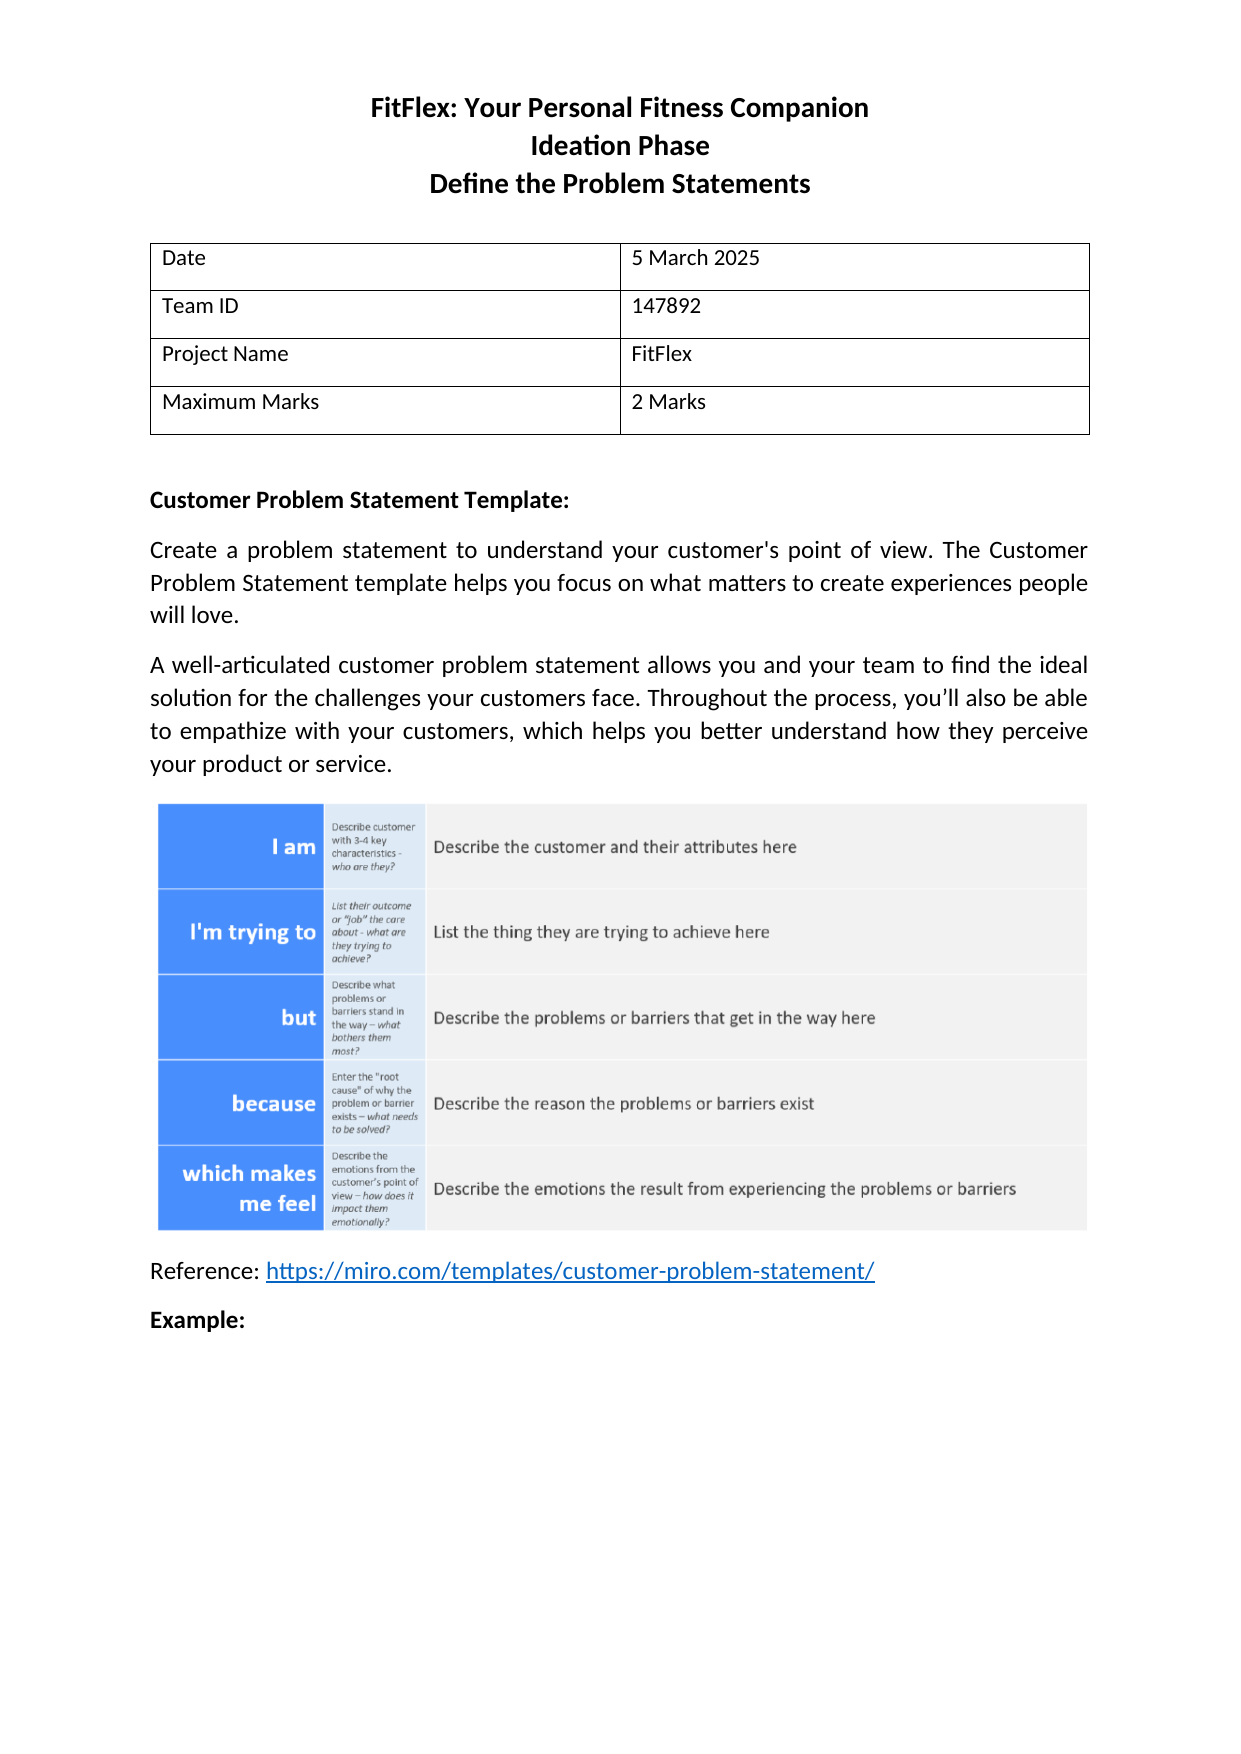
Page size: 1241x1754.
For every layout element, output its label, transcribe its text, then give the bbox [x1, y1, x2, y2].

table_cell Project Name [151, 339, 620, 386]
table_cell Team ID [151, 291, 620, 338]
text FitFlex: Your Personal Fitness Companion [150, 89, 1090, 124]
table_header Date [151, 244, 620, 290]
table_cell 2 Marks [621, 387, 1089, 434]
table_header 5 March 2025 [621, 244, 1089, 290]
text Customer Problem Statement Template: [150, 484, 1090, 515]
text Create a problem statement to understand your customer's point of view. The Customer Problem Statement template helps you focus on what matters to create experiences people will love. [150, 534, 1090, 630]
text Example: [150, 1304, 1090, 1335]
picture [150, 797, 1091, 1237]
table_cell FitFlex [621, 339, 1089, 386]
text Reference: https://miro.com/templates/customer-problem-statement/ [150, 1255, 1090, 1286]
text Ideation Phase [150, 127, 1090, 163]
text Define the Problem Statements [150, 166, 1090, 201]
text A well-articulated customer problem statement allows you and your team to find the ideal solution for the challenges your customers face. Throughout the process, you’ll also be able to empathize with your customers, which helps you better understand how they perceive your product or service. [150, 649, 1090, 778]
table_cell Maximum Marks [151, 387, 620, 434]
table_cell 147892 [621, 291, 1089, 338]
